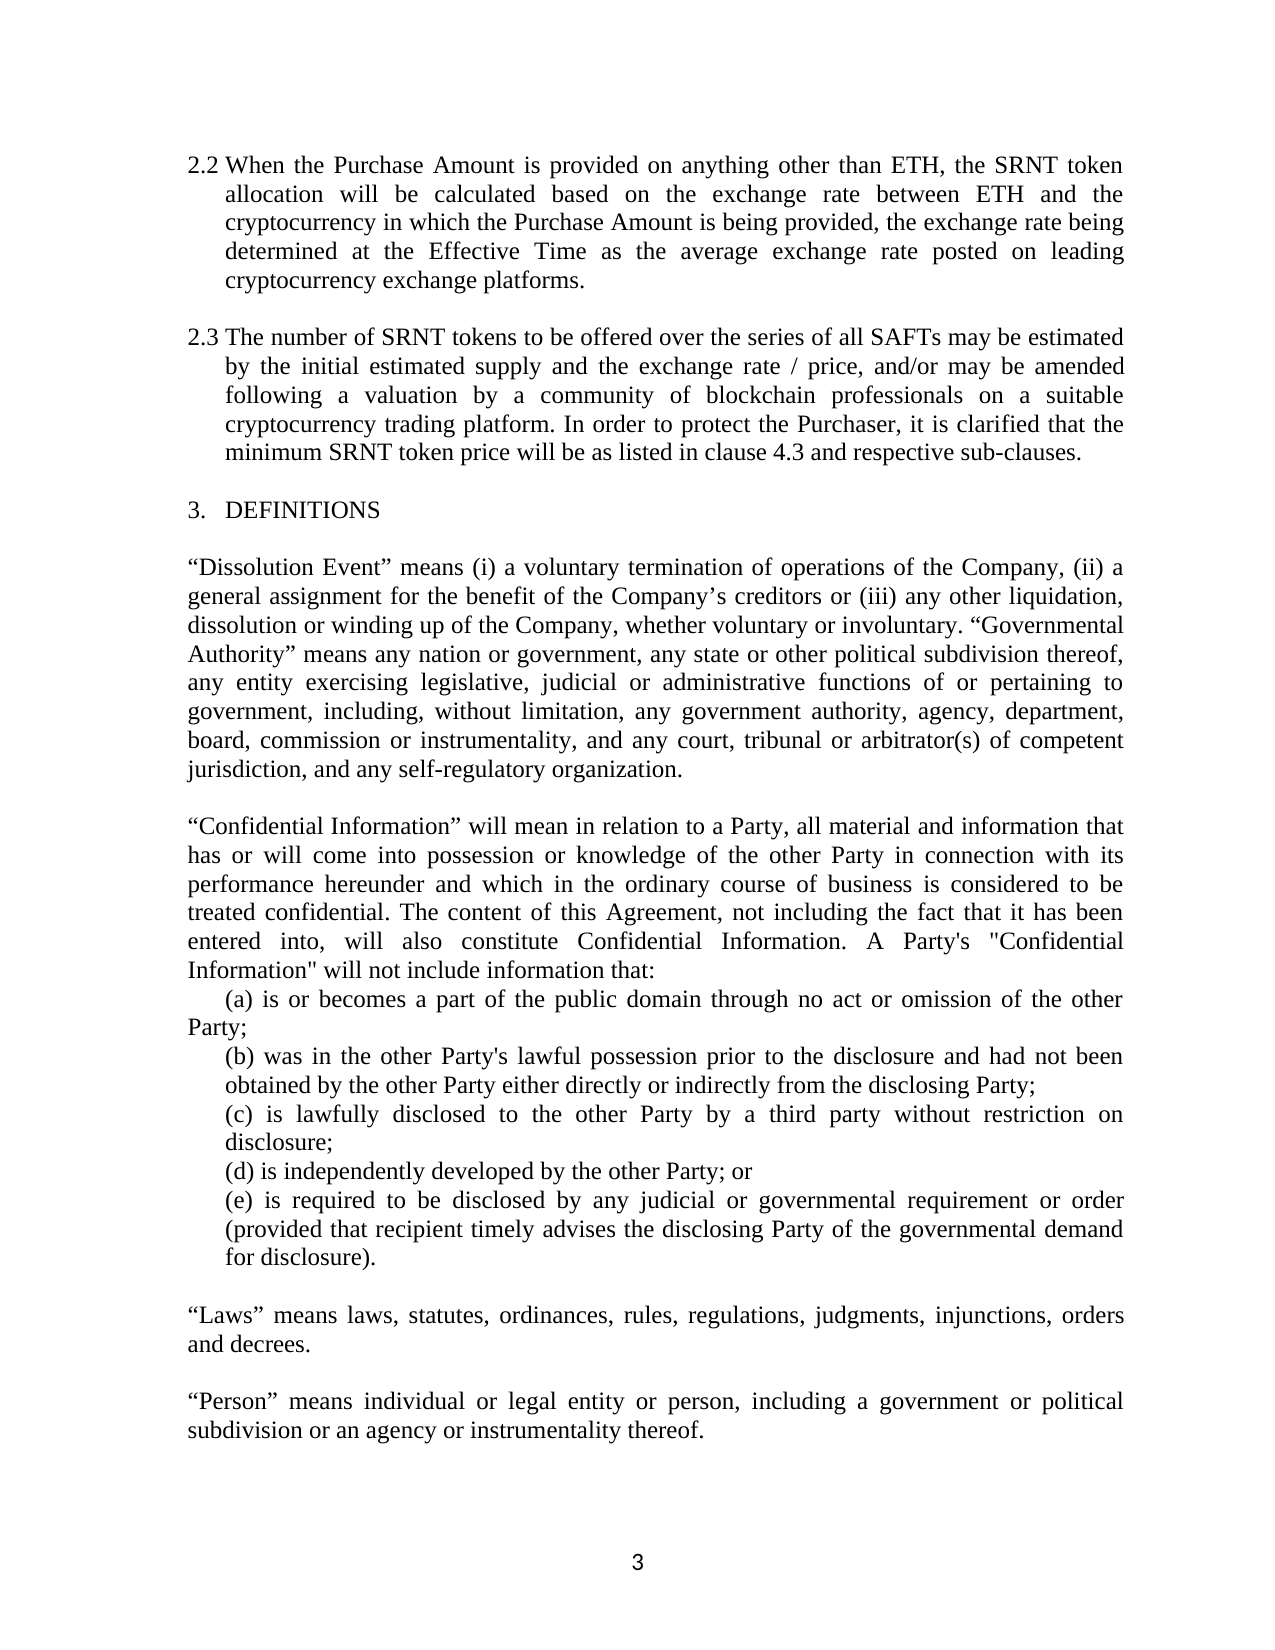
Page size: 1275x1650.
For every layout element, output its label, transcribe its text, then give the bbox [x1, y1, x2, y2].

text “Person” means individual or legal entity or person, including a government or political subdivision or an agency or instrumentality thereof. [187, 1386, 1125, 1444]
text (a) is or becomes a part of the public domain through no act or omission of the other Party; [187, 984, 1125, 1041]
text (e) is required to be disclosed by any judicial or governmental requirement or order (provided that recipient timely advises the disclosing Party of the governmental demand for disclosure). [225, 1185, 1125, 1271]
text “Laws” means laws, statutes, ordinances, rules, regulations, judgments, injunctions, orders and decrees. [187, 1300, 1125, 1357]
text (b) was in the other Party's lawful possession prior to the disclosure and had not been obtained by the other Party either directly or indirectly from the disclosing Party; [225, 1041, 1125, 1099]
list When the Purchase Amount is provided on anything other than ETH, the SRNT token allocation will be calculated based on the exchange rate between ETH and the cryptocurrency in which the Purchase Amount is being provided, the exchange rate being determined at the Effective Time as the average exchange rate posted on leading cryptocurrency exchange platforms. [187, 150, 1125, 294]
list The number of SRNT tokens to be offered over the series of all SAFTs may be estimated by the initial estimated supply and the exchange rate / price, and/or may be amended following a valuation by a community of blockchain professionals on a suitable cryptocurrency trading platform. In order to protect the Purchaser, it is clarified that the minimum SRNT token price will be as listed in clause 4.3 and respective sub-clauses. [187, 322, 1125, 466]
text “Confidential Information” will mean in relation to a Party, all material and information that has or will come into possession or knowledge of the other Party in connection with its performance hereunder and which in the ordinary course of business is considered to be treated confidential. The content of this Agreement, not including the fact that it has been entered into, will also constitute Confidential Information. A Party's "Confidential Information" will not include information that: [187, 811, 1125, 984]
text (d) is independently developed by the other Party; or [225, 1156, 1125, 1185]
text (c) is lawfully disclosed to the other Party by a third party without restriction on disclosure; [225, 1099, 1125, 1156]
list DEFINITIONS [187, 495, 1125, 524]
text “Dissolution Event” means (i) a voluntary termination of operations of the Company, (ii) a general assignment for the benefit of the Company’s creditors or (iii) any other liquidation, dissolution or winding up of the Company, whether voluntary or involuntary. “Governmental Authority” means any nation or government, any state or other political subdivision thereof, any entity exercising legislative, judicial or administrative functions of or pertaining to government, including, without limitation, any government authority, agency, department, board, commission or instrumentality, and any court, tribunal or arbitrator(s) of competent jurisdiction, and any self-regulatory organization. [187, 552, 1125, 782]
